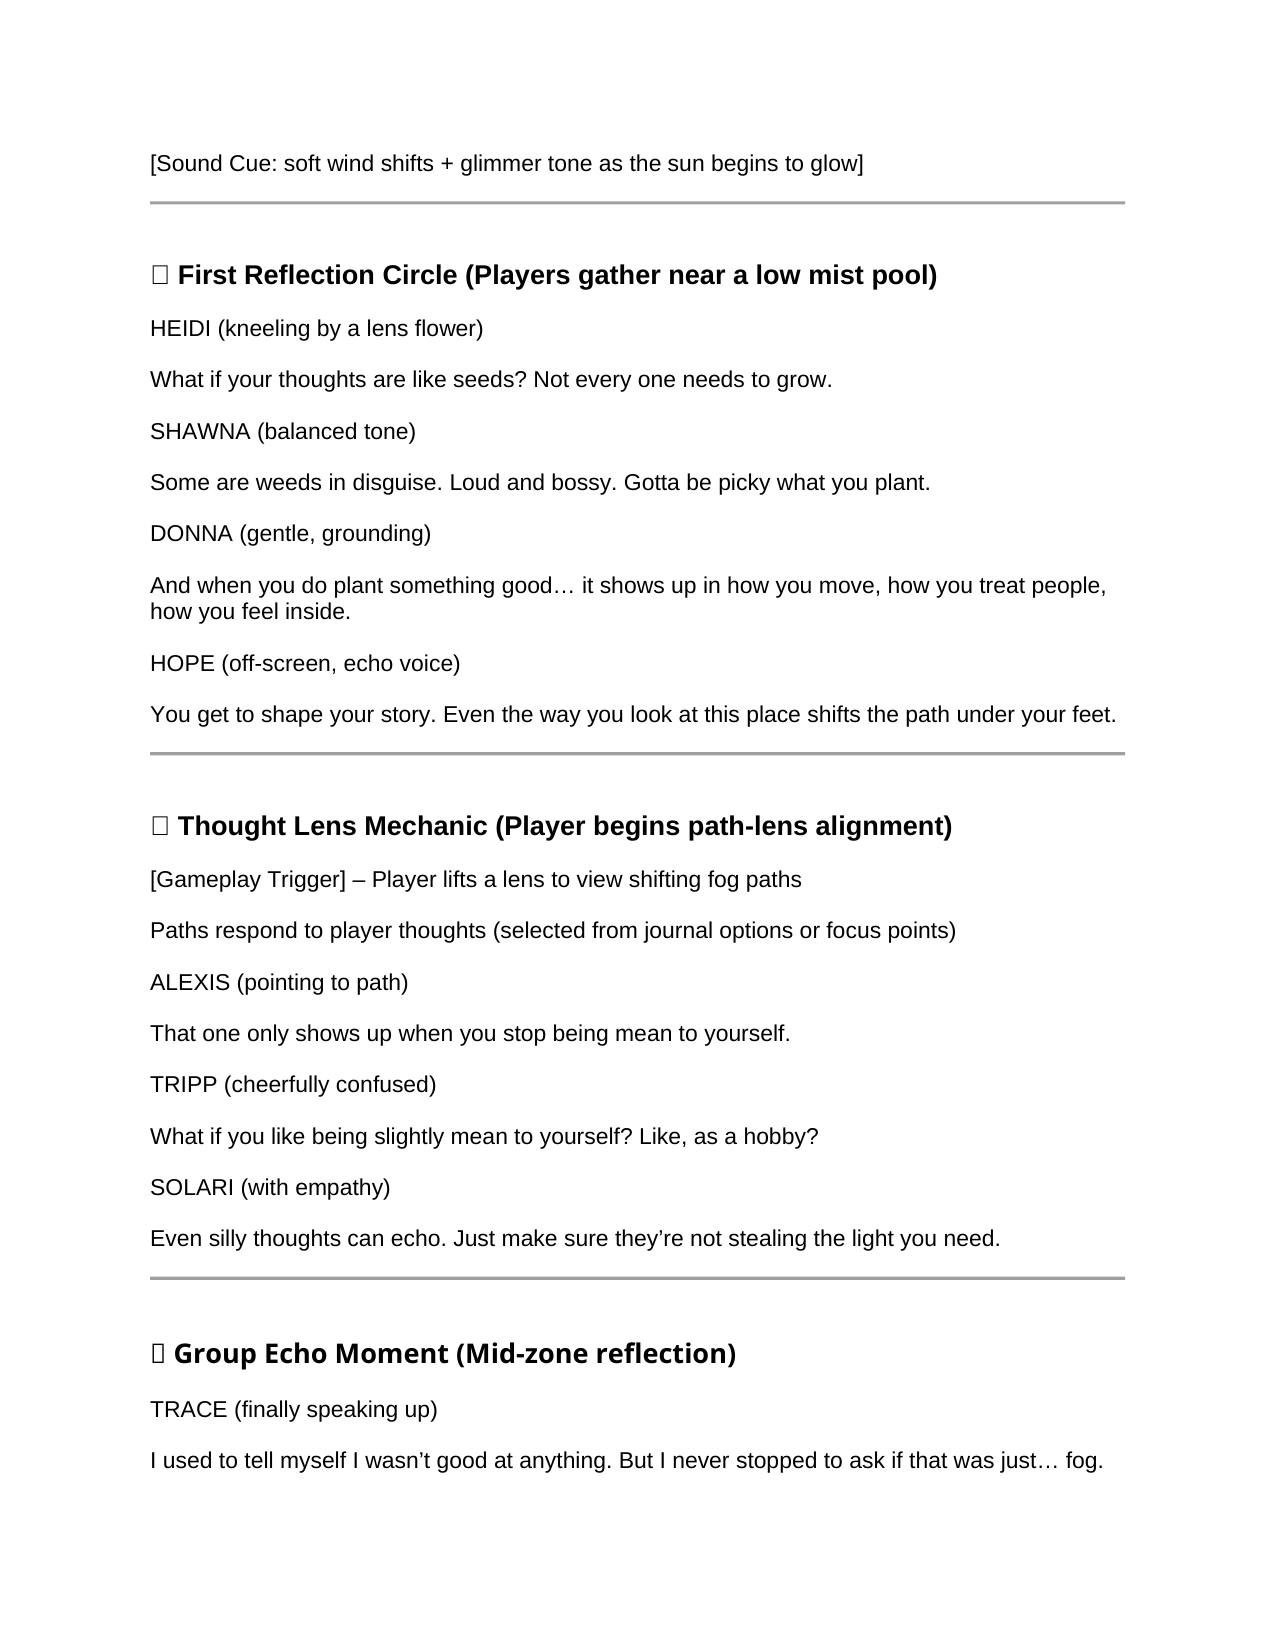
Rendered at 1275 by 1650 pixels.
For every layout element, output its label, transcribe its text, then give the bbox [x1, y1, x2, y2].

text HOPE (off-screen, echo voice) [150, 649, 1125, 676]
text TRIPP (cheerfully confused) [150, 1071, 1125, 1098]
text TRACE (finally speaking up) [150, 1396, 1125, 1422]
text That one only shows up when you stop being mean to yourself. [150, 1020, 1125, 1046]
text What if you like being slightly mean to yourself? Like, as a hobby? [150, 1123, 1125, 1149]
text SHAWNA (balanced tone) [150, 418, 1125, 444]
text Even silly thoughts can echo. Just make sure they’re not stealing the light you need. [150, 1225, 1125, 1252]
text You get to shape your story. Even the way you look at this place shifts the path under your feet. [150, 701, 1125, 727]
text And when you do plant something good… it shows up in how you move, how you treat people, how you feel inside. [150, 572, 1125, 624]
text HEIDI (kneeling by a lens flower) [150, 315, 1125, 341]
text [Gameplay Trigger] – Player lifts a lens to view shifting fog paths [150, 866, 1125, 892]
subtitle 🎤 First Reflection Circle (Players gather near a low mist pool) [150, 259, 1125, 290]
text Some are weeds in disguise. Loud and bossy. Gotta be picky what you plant. [150, 469, 1125, 495]
text DONNA (gentle, grounding) [150, 520, 1125, 547]
text ALEXIS (pointing to path) [150, 968, 1125, 995]
subtitle 🧠 Thought Lens Mechanic (Player begins path-lens alignment) [150, 809, 1125, 841]
subtitle ✨ Group Echo Moment (Mid-zone reflection) [150, 1334, 1125, 1371]
text Paths respond to player thoughts (selected from journal options or focus points) [150, 917, 1125, 943]
text What if your thoughts are like seeds? Not every one needs to grow. [150, 366, 1125, 393]
text SOLARI (with empathy) [150, 1174, 1125, 1200]
text [Sound Cue: soft wind shifts + glimmer tone as the sun begins to glow] [150, 150, 1125, 176]
text I used to tell myself I wasn’t good at anything. But I never stopped to ask if that was just… fog. [150, 1447, 1125, 1474]
